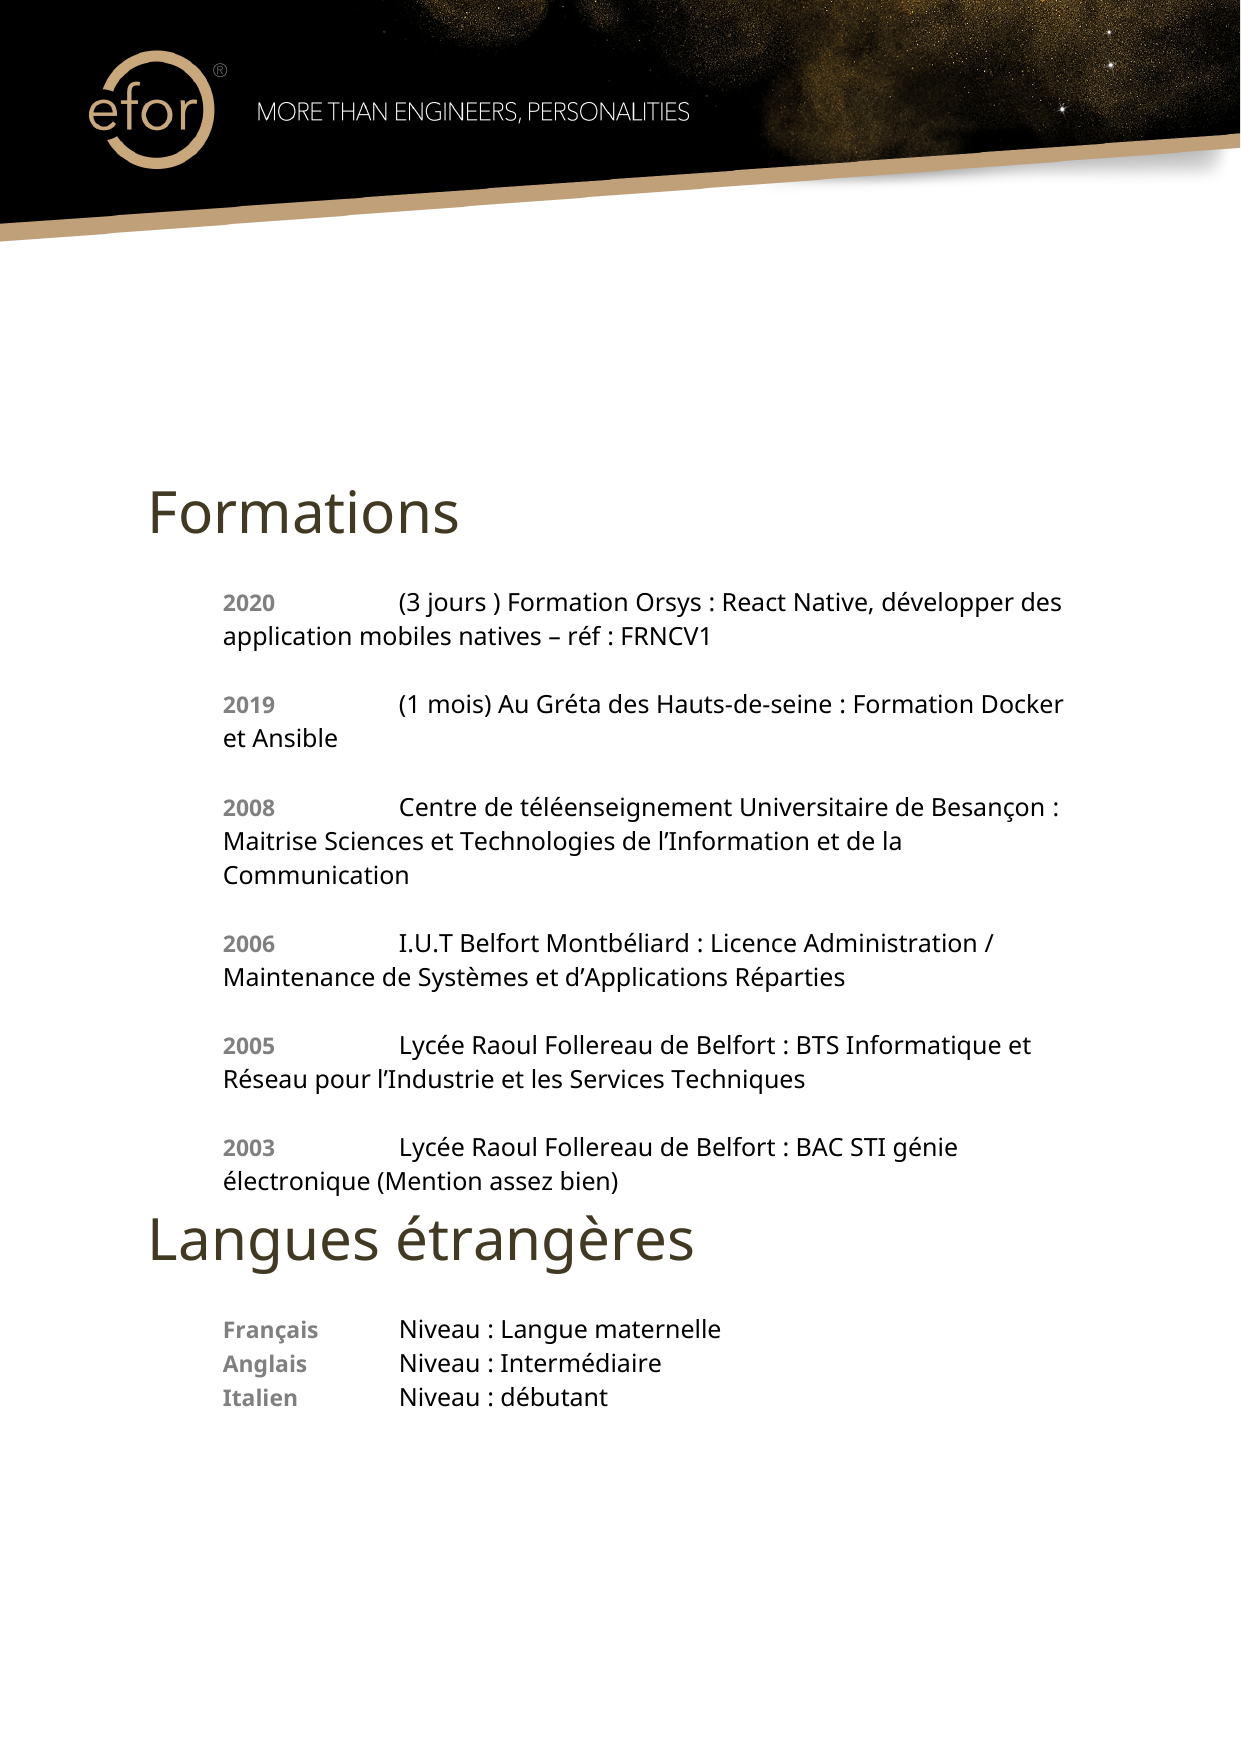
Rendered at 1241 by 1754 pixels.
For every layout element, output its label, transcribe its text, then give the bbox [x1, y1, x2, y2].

text Formations [148, 471, 1092, 551]
list Français Niveau : Langue maternelle [223, 1311, 1092, 1346]
picture [0, 0, 1241, 279]
list 2020 (3 jours ) Formation Orsys : React Native, développer des application mobiles natives – réf : FRNCV1 [223, 585, 1092, 653]
list 2005 Lycée Raoul Follereau de Belfort : BTS Informatique et Réseau pour l’Industrie et les Services Techniques [223, 1028, 1092, 1096]
list 2003 Lycée Raoul Follereau de Belfort : BAC STI génie électronique (Mention assez bien) [223, 1130, 1092, 1198]
list 2019 (1 mois) Au Gréta des Hauts-de-seine : Formation Docker et Ansible [223, 687, 1092, 755]
list 2008 Centre de téléenseignement Universitaire de Besançon : Maitrise Sciences et Technologies de l’Information et de la Communication [223, 789, 1092, 891]
list Italien Niveau : débutant [223, 1379, 1092, 1414]
text Langues étrangères [148, 1198, 1092, 1277]
list 2006 I.U.T Belfort Montbéliard : Licence Administration / Maintenance de Systèmes et d’Applications Réparties [223, 925, 1092, 993]
list Anglais Niveau : Intermédiaire [223, 1346, 1092, 1379]
